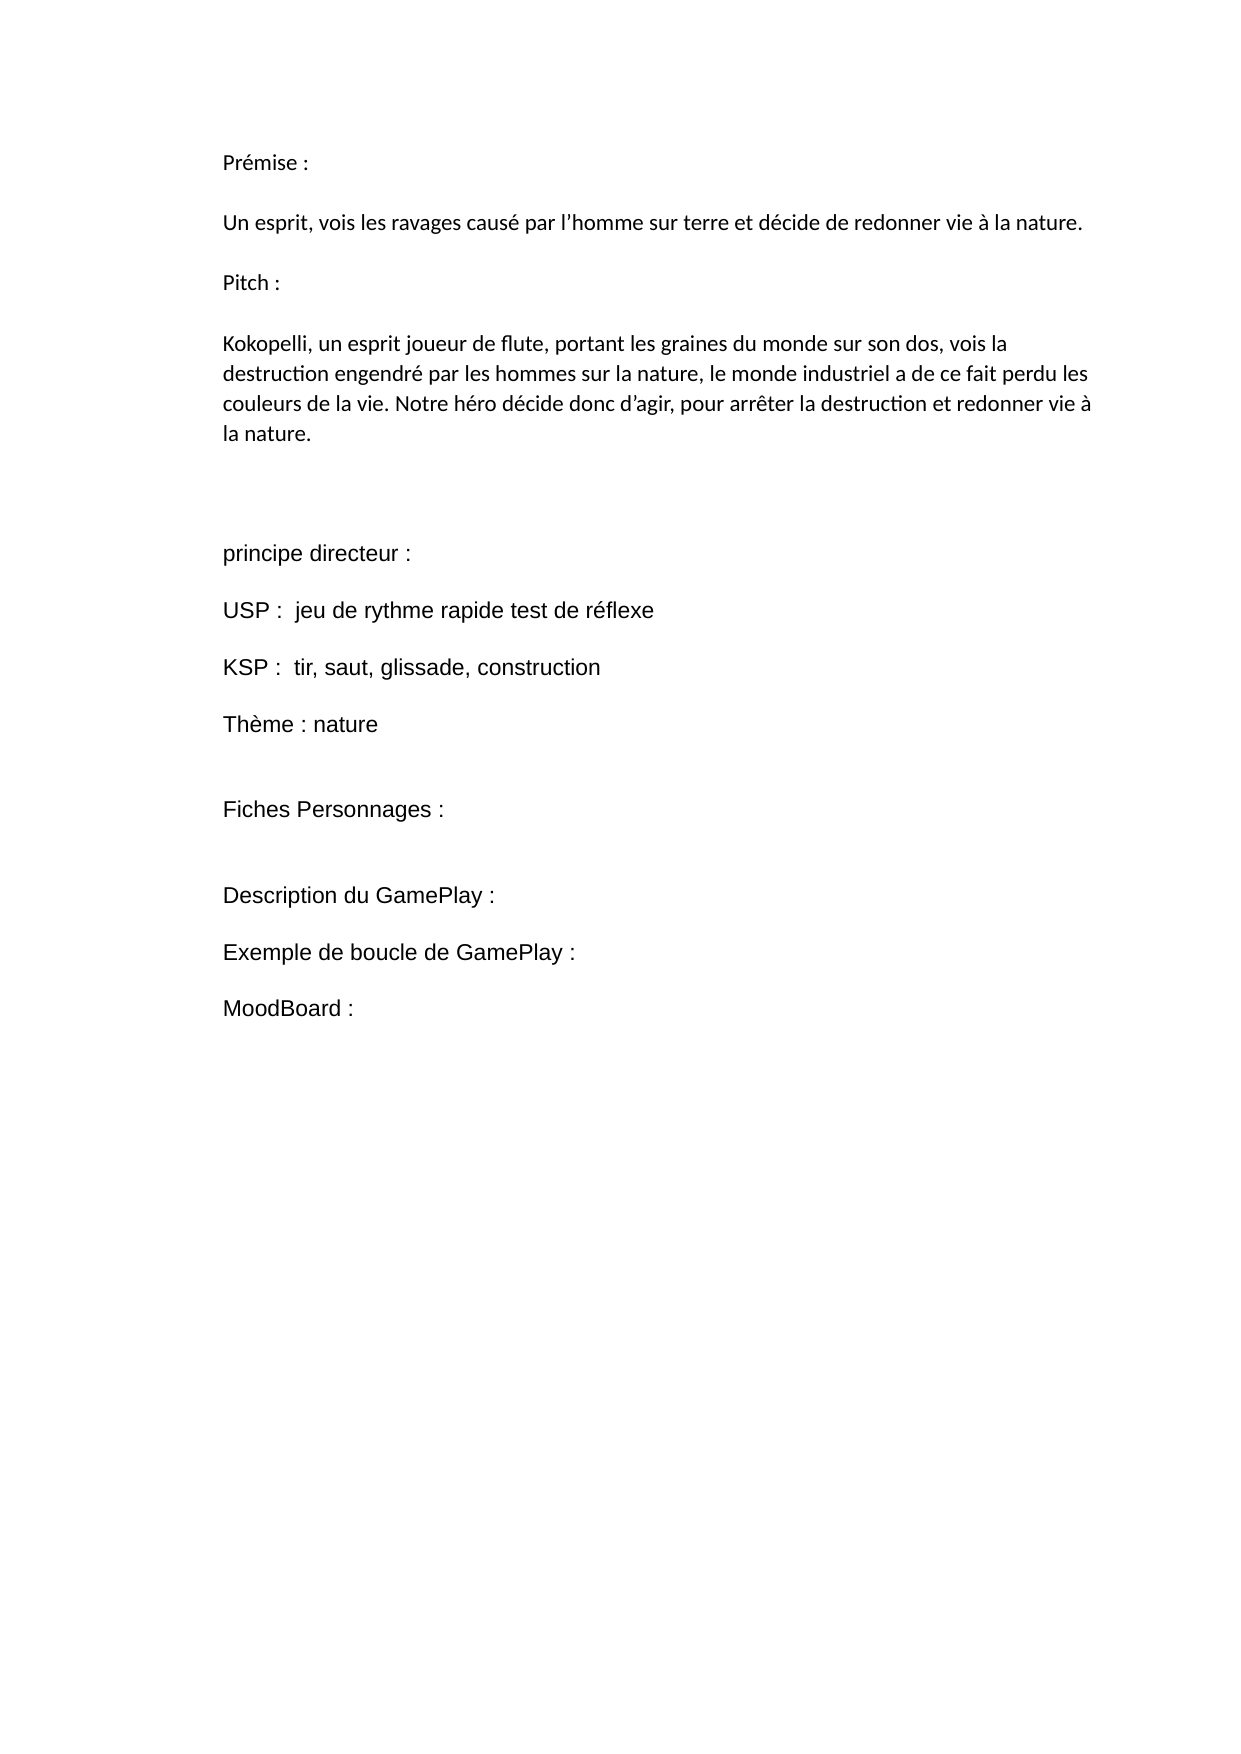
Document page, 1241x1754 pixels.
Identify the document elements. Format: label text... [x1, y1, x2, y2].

list Description du GamePlay : [223, 882, 1093, 908]
list USP : jeu de rythme rapide test de réflexe [223, 597, 1093, 623]
list Thème : nature [223, 711, 1093, 737]
list Prémise : [223, 148, 1093, 176]
list Exemple de boucle de GamePlay : [223, 938, 1093, 965]
list Un esprit, vois les ravages causé par l’homme sur terre et décide de redonner vie à la nature. [223, 208, 1093, 236]
list MoodBoard : [223, 995, 1093, 1022]
list Kokopelli, un esprit joueur de flute, portant les graines du monde sur son dos, vois la destruction engendré par les hommes sur la nature, le monde industriel a de ce fait perdu les couleurs de la vie. Notre héro décide donc d’agir, pour arrêter la destruction et redonner vie à la nature. [223, 329, 1093, 447]
list Fiches Personnages : [223, 796, 1093, 823]
list Pitch : [223, 268, 1093, 296]
list KSP : tir, saut, glissade, construction [223, 654, 1093, 680]
list principe directeur : [223, 540, 1093, 567]
